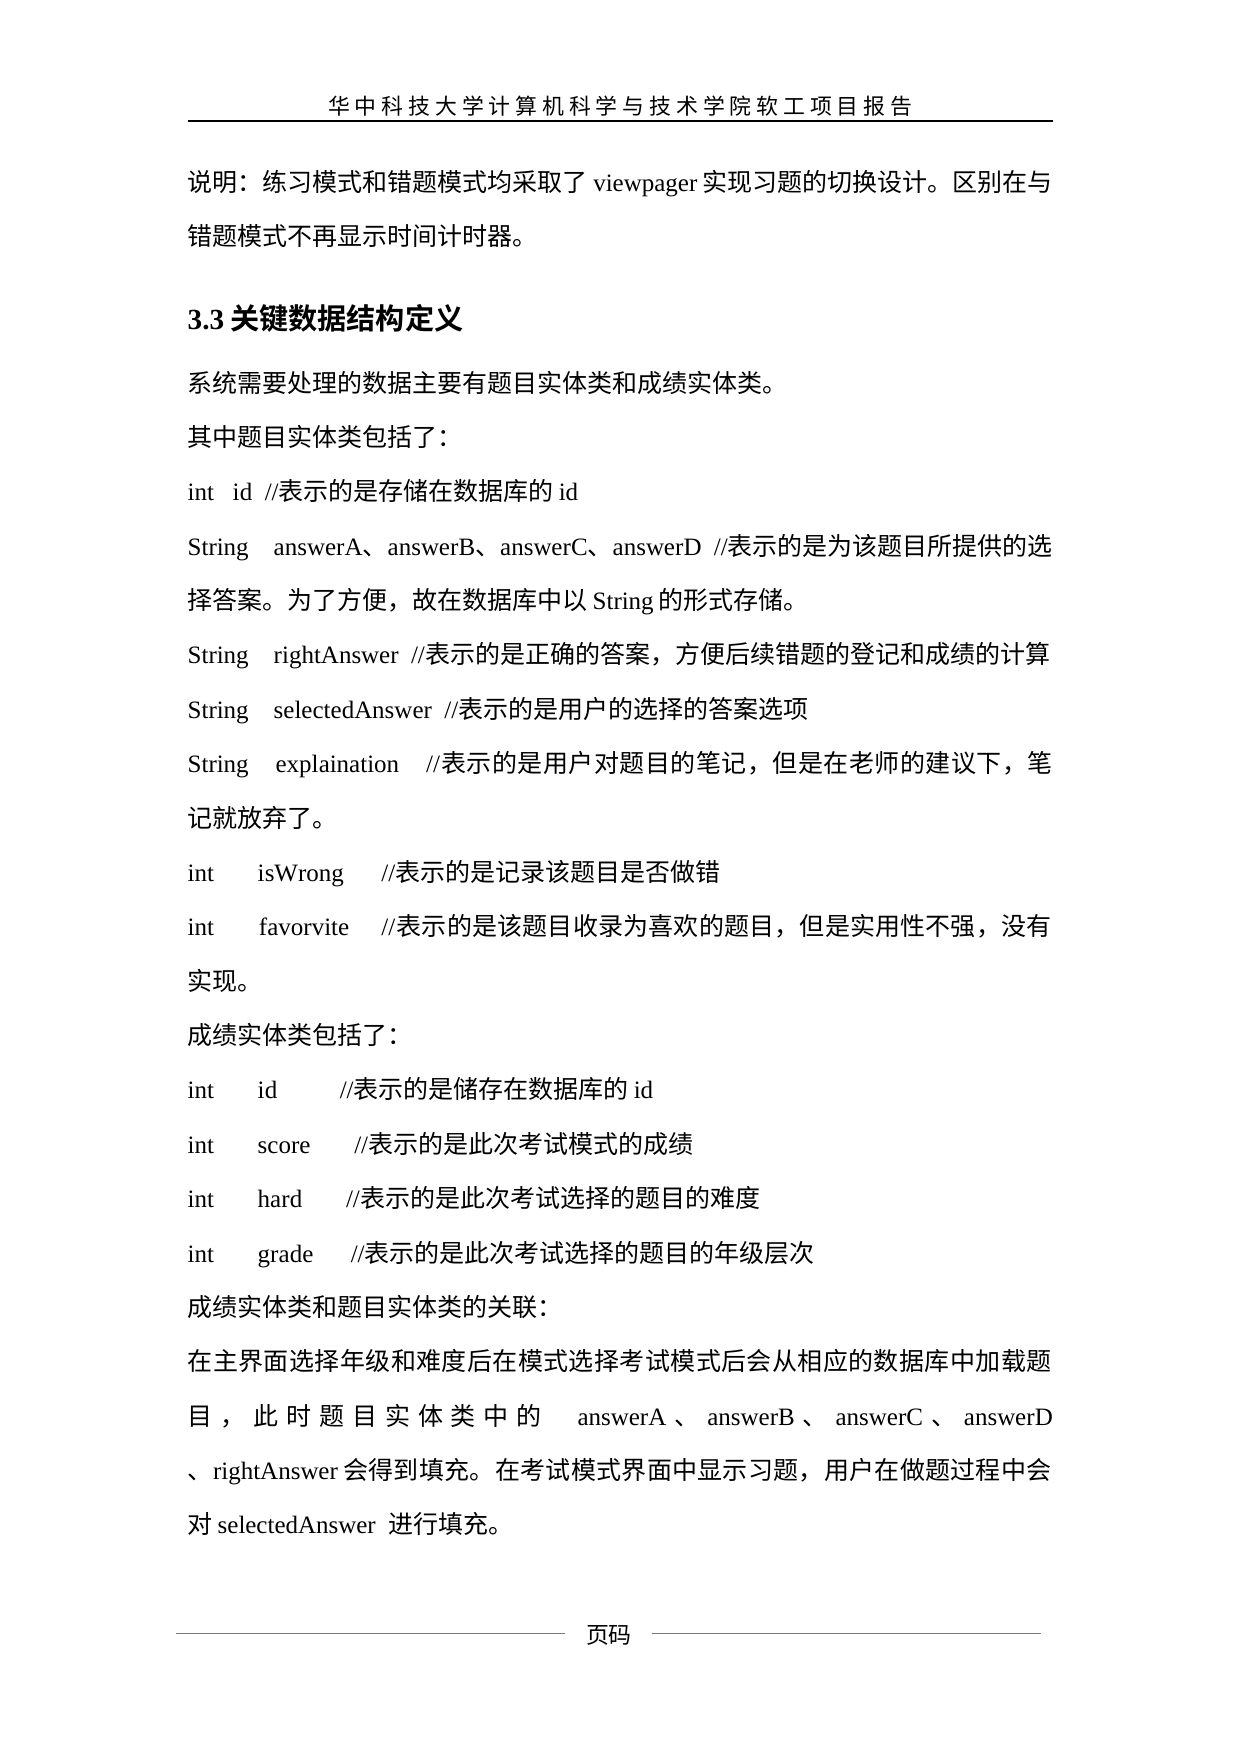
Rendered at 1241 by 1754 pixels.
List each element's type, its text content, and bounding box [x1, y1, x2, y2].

text int favorvite //表示的是该题目收录为喜欢的题目，但是实用性不强，没有实现。 [187, 907, 1053, 997]
subtitle 3.3关键数据结构定义 [187, 296, 1053, 338]
text 成绩实体类和题目实体类的关联： [187, 1287, 1053, 1324]
text 在主界面选择年级和难度后在模式选择考试模式后会从相应的数据库中加载题目，此时题目实体类中的 answerA、answerB、answerC、answerD 、rightAnswer会得到填充。在考试模式界面中显示习题，用户在做题过程中会对selectedAnswer 进行填充。 [187, 1342, 1053, 1541]
text int id //表示的是存储在数据库的id [187, 472, 1053, 508]
text String rightAnswer //表示的是正确的答案，方便后续错题的登记和成绩的计算 [187, 635, 1053, 671]
text 说明：练习模式和错题模式均采取了viewpager实现习题的切换设计。区别在与错题模式不再显示时间计时器。 [187, 162, 1053, 253]
text String answerA、answerB、answerC、answerD //表示的是为该题目所提供的选择答案。为了方便，故在数据库中以String的形式存储。 [187, 526, 1053, 617]
text String explaination //表示的是用户对题目的笔记，但是在老师的建议下，笔记就放弃了。 [187, 744, 1053, 834]
text String selectedAnswer //表示的是用户的选择的答案选项 [187, 689, 1053, 726]
text int id //表示的是储存在数据库的id [187, 1070, 1053, 1106]
text int isWrong //表示的是记录该题目是否做错 [187, 852, 1053, 889]
text int grade //表示的是此次考试选择的题目的年级层次 [187, 1233, 1053, 1269]
text int score //表示的是此次考试模式的成绩 [187, 1124, 1053, 1161]
text int hard //表示的是此次考试选择的题目的难度 [187, 1179, 1053, 1215]
text 其中题目实体类包括了： [187, 417, 1053, 454]
text 成绩实体类包括了： [187, 1016, 1053, 1052]
text 系统需要处理的数据主要有题目实体类和成绩实体类。 [187, 363, 1053, 399]
